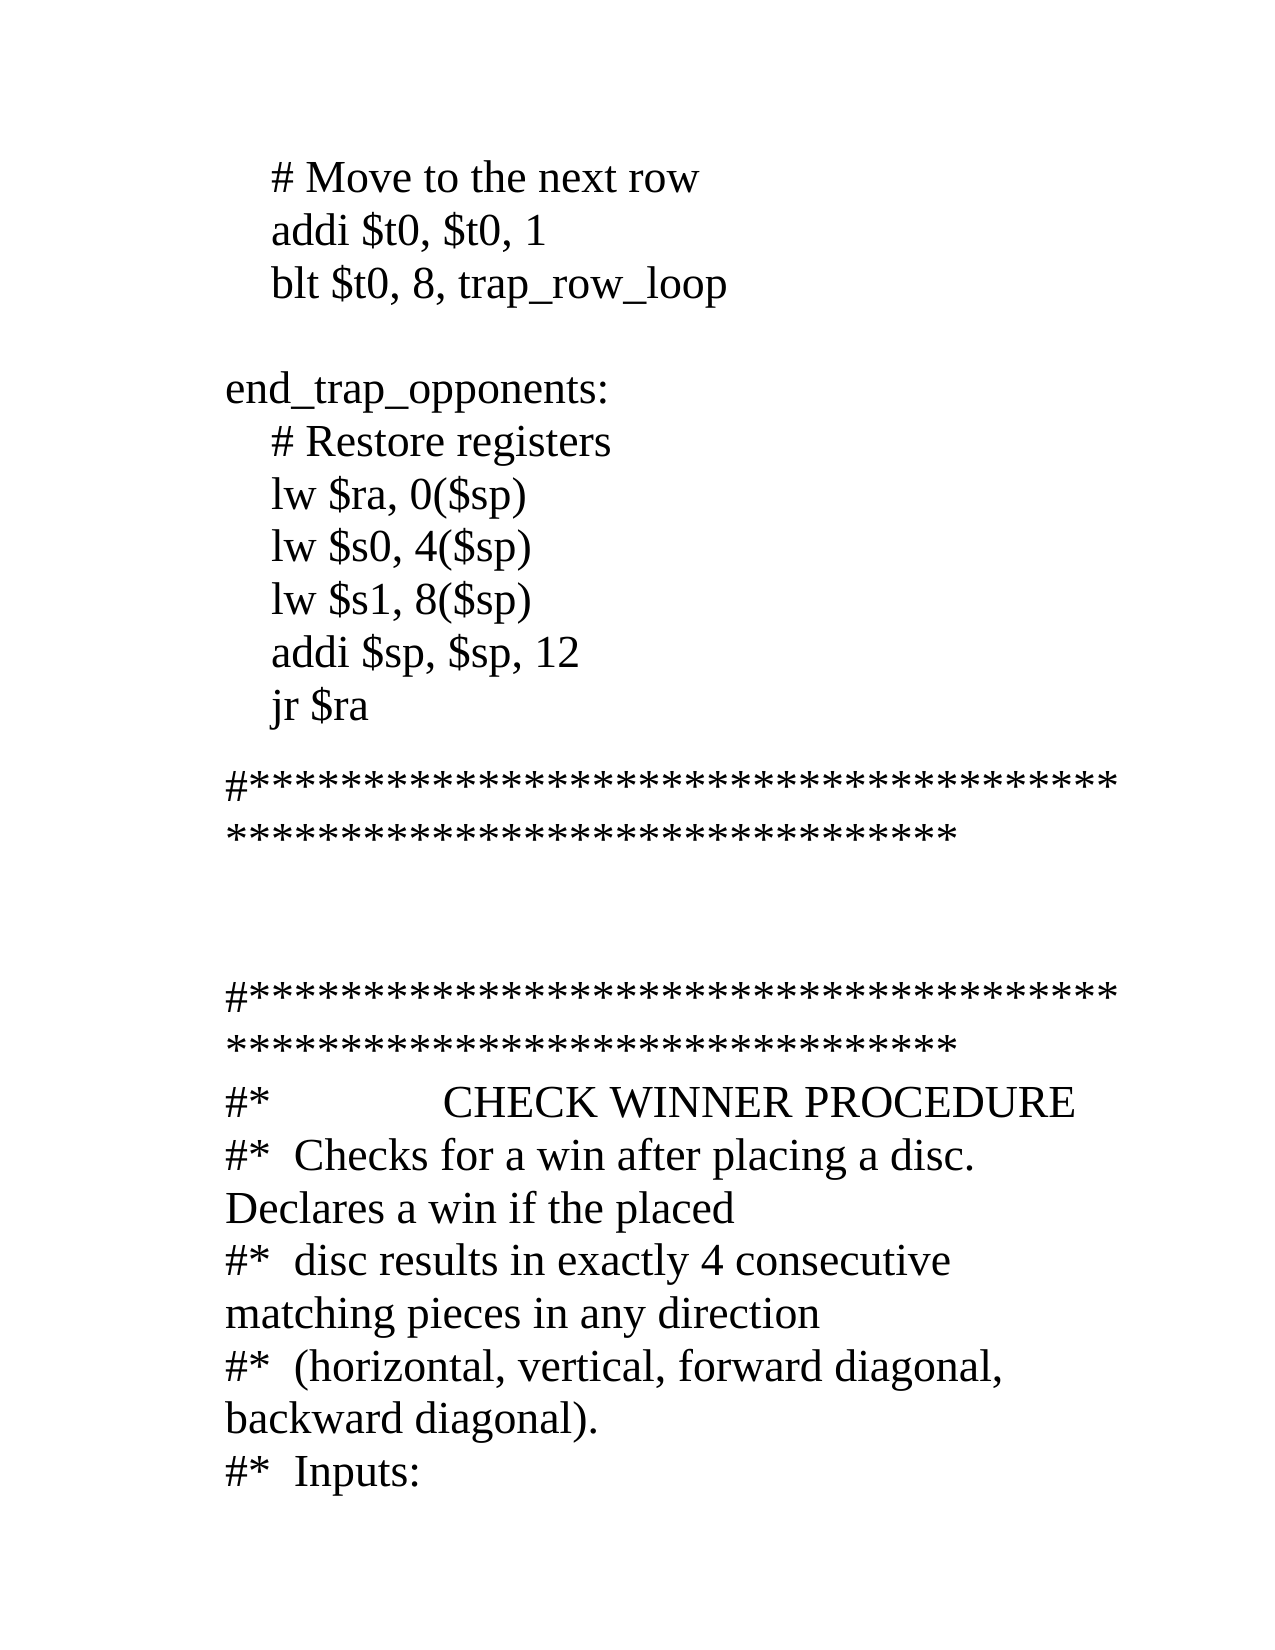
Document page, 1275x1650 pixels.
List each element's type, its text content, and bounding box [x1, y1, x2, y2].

list end_trap_opponents: [225, 361, 1125, 413]
list lw $s0, 4($sp) [225, 519, 1125, 572]
list #********************************************************************** [225, 969, 1125, 1075]
list lw $s1, 8($sp) [225, 572, 1125, 624]
list #* Checks for a win after placing a disc. Declares a win if the placed [225, 1127, 1125, 1233]
list jr $ra [225, 677, 1125, 730]
list blt $t0, 8, trap_row_loop [225, 255, 1125, 308]
list lw $ra, 0($sp) [225, 466, 1125, 519]
list #* CHECK WINNER PROCEDURE [225, 1075, 1125, 1127]
list # Restore registers [225, 413, 1125, 466]
list addi $sp, $sp, 12 [225, 624, 1125, 677]
list #********************************************************************** [225, 758, 1125, 864]
list addi $t0, $t0, 1 [225, 203, 1125, 255]
list #* Inputs: [225, 1444, 1125, 1496]
list # Move to the next row [225, 150, 1125, 203]
list #* (horizontal, vertical, forward diagonal, backward diagonal). [225, 1338, 1125, 1444]
list #* disc results in exactly 4 consecutive matching pieces in any direction [225, 1233, 1125, 1338]
